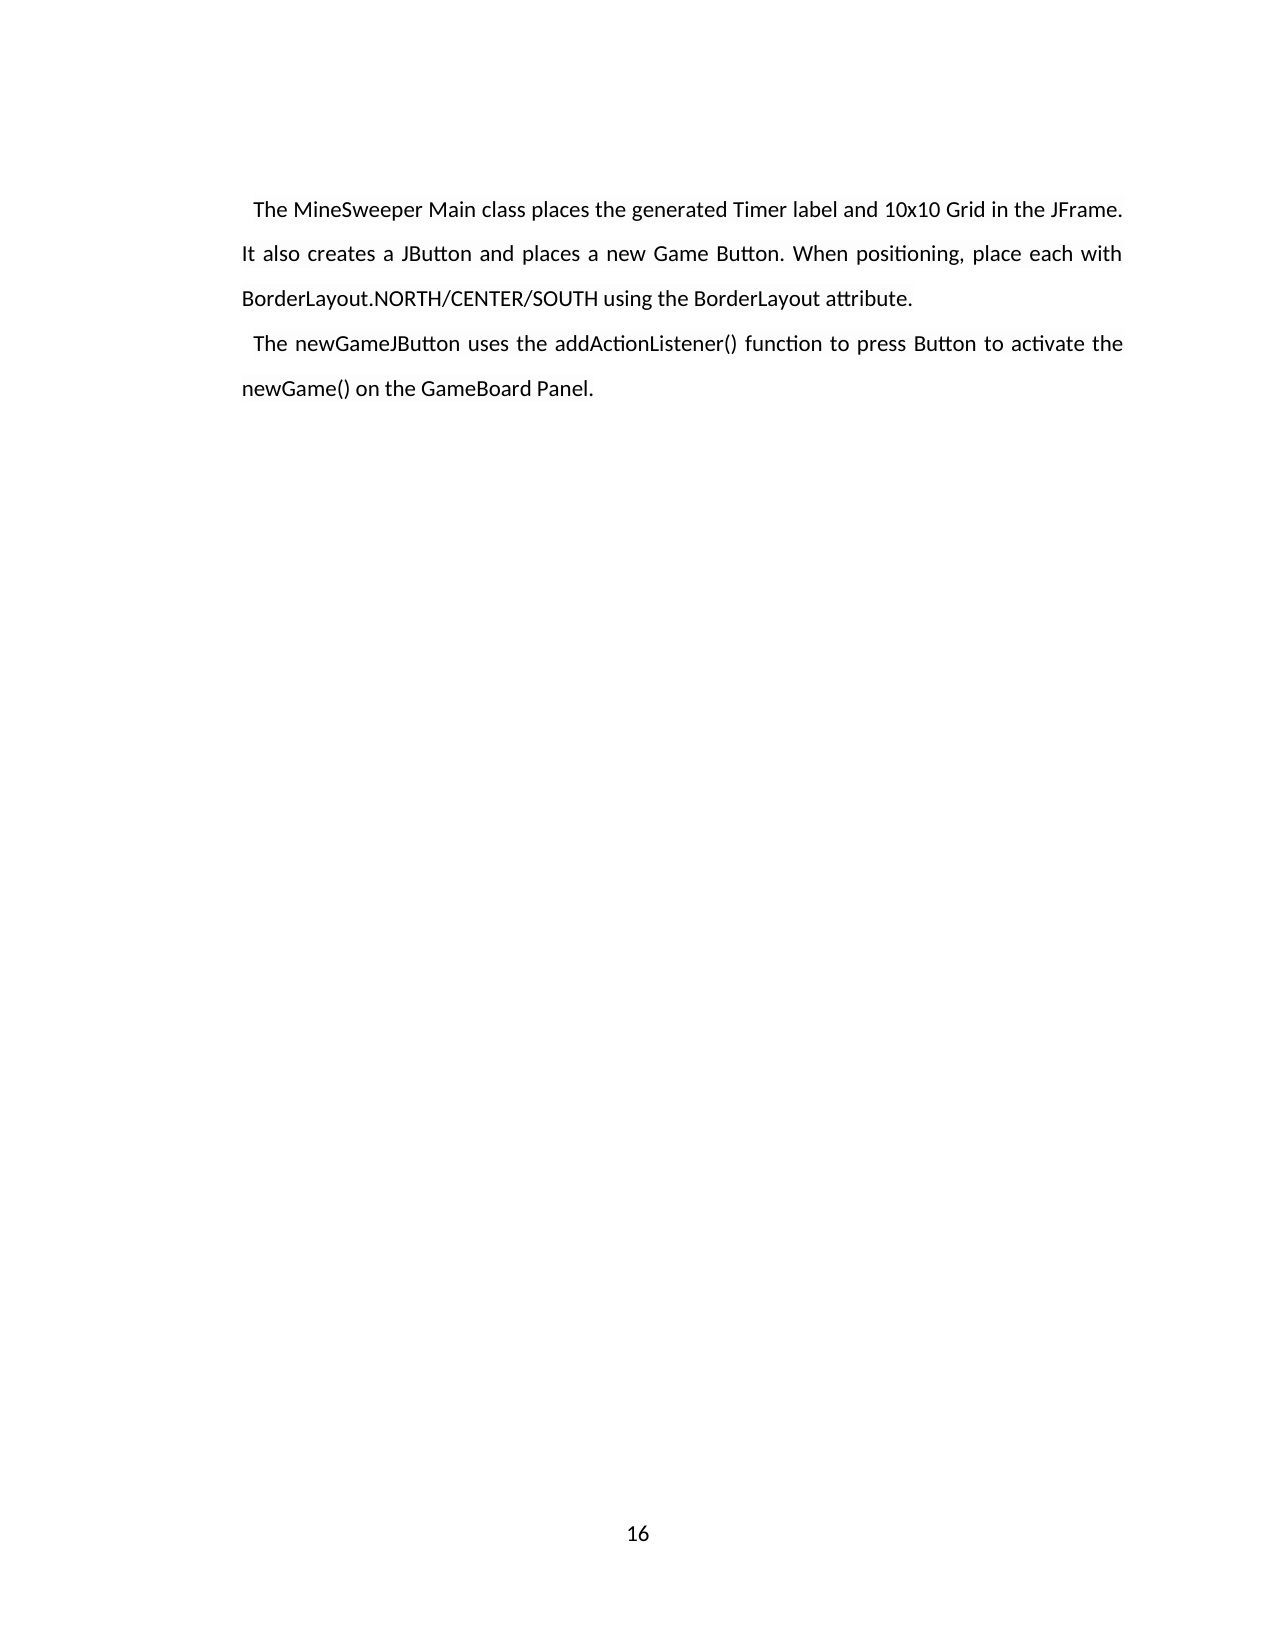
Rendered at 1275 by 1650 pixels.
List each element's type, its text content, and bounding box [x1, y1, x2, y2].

text The MineSweeper Main class places the generated Timer label and 10x10 Grid in the JFrame. It also creates a JButton and places a new Game Button. When positioning, place each with BorderLayout.NORTH/CENTER/SOUTH using the BorderLayout attribute. [242, 195, 1125, 240]
text The MineSweeper Main class places the generated Timer label and 10x10 Grid in the JFrame. It also creates a JButton and places a new Game Button. When positioning, place each with BorderLayout.NORTH/CENTER/SOUTH using the BorderLayout attribute. [242, 268, 1125, 312]
text The newGameJButton uses the addActionListener() function to press Button to activate the newGame() on the GameBoard Panel. [242, 329, 1125, 402]
